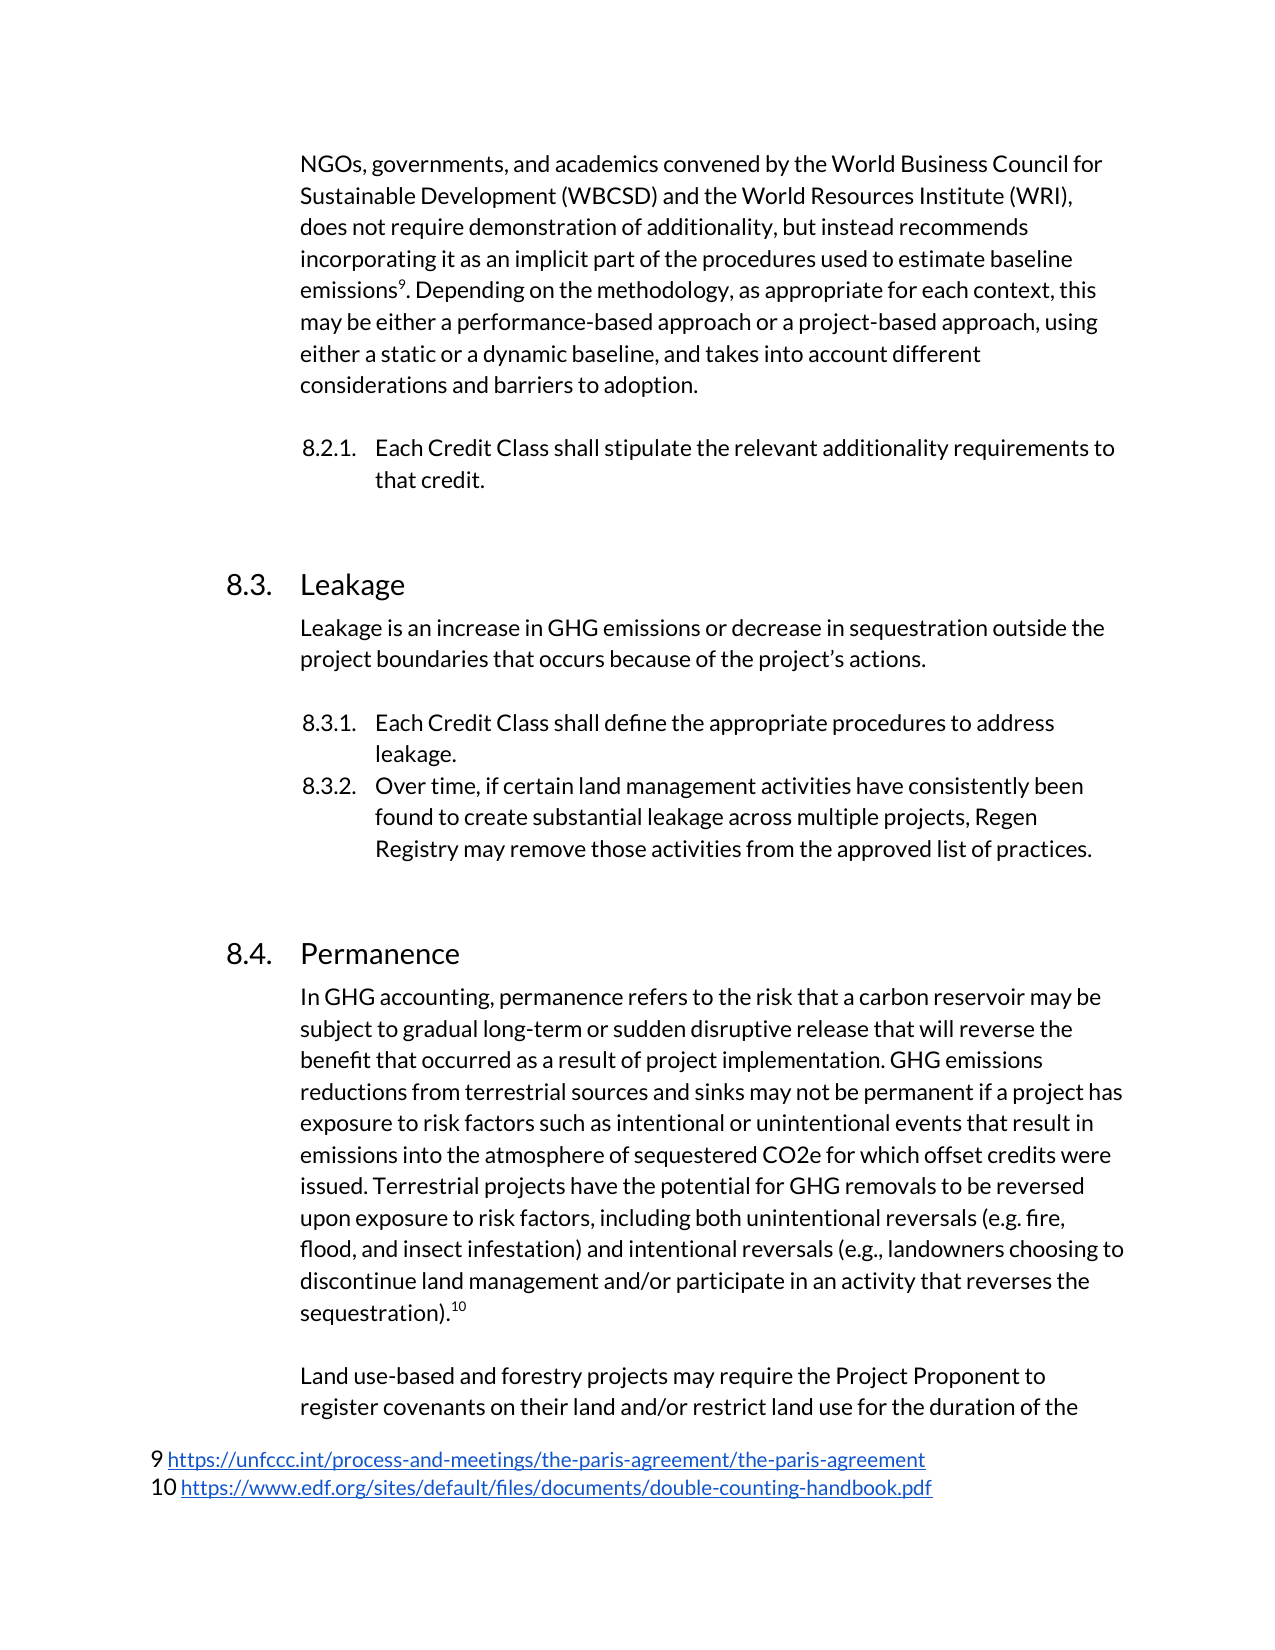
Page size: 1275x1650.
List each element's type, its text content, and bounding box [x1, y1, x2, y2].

text In GHG accounting, permanence refers to the risk that a carbon reservoir may be subject to gradual long-term or sudden disruptive release that will reverse the benefit that occurred as a result of project implementation. GHG emissions reductions from terrestrial sources and sinks may not be permanent if a project has exposure to risk factors such as intentional or unintentional events that result in emissions into the atmosphere of sequestered CO2e for which offset credits were issued. Terrestrial projects have the potential for GHG removals to be reversed upon exposure to risk factors, including both unintentional reversals (e.g. fire, flood, and insect infestation) and intentional reversals (e.g., landowners choosing to discontinue land management and/or participate in an activity that reverses the sequestration). [300, 983, 1125, 1326]
list Each Credit Class shall stipulate the relevant additionality requirements to that credit. [356, 434, 1125, 493]
text NGOs, governments, and academics convened by the World Business Council for Sustainable Development (WBCSD) and the World Resources Institute (WRI), does not require demonstration of additionality, but instead recommends incorporating it as an implicit part of the procedures used to estimate baseline emissions. Depending on the methodology, as appropriate for each context, this may be either a performance-based approach or a project-based approach, using either a static or a dynamic baseline, and takes into account different considerations and barriers to adoption. [300, 150, 1125, 398]
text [300, 1362, 1125, 1421]
list Each Credit Class shall define the appropriate procedures to address leakage. [356, 708, 1125, 767]
list Over time, if certain land management activities have consistently been found to create substantial leakage across multiple projects, Regen Registry may remove those activities from the approved list of practices. [356, 772, 1125, 862]
text Leakage is an increase in GHG emissions or decrease in sequestration outside the project boundaries that occurs because of the project’s actions. [300, 614, 1125, 673]
subtitle Leakage [272, 566, 1125, 601]
subtitle Permanence [272, 935, 1125, 970]
